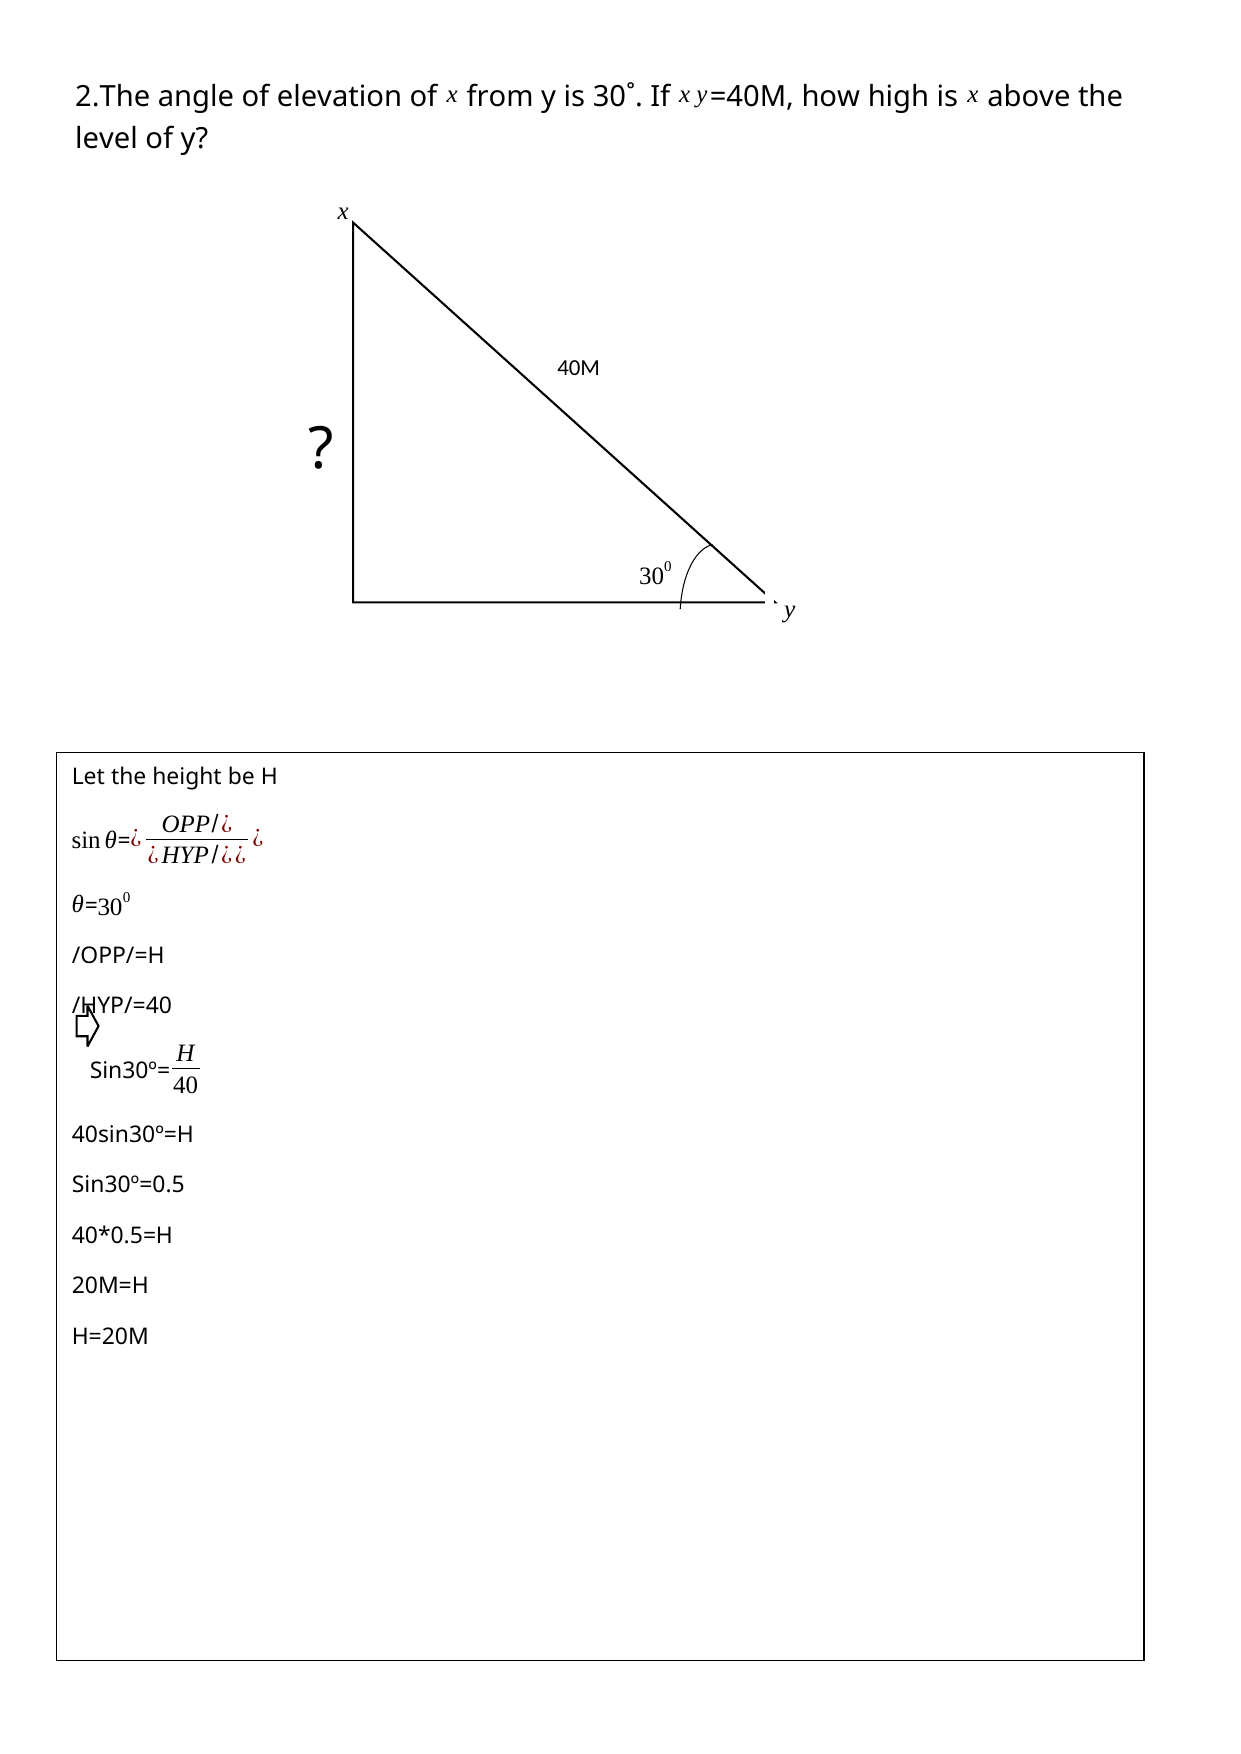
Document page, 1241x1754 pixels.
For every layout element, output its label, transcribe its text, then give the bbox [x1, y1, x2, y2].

text 2.The angle of elevation of from y is 30˚. If =40M, how high is above the level of y? [75, 75, 1165, 157]
